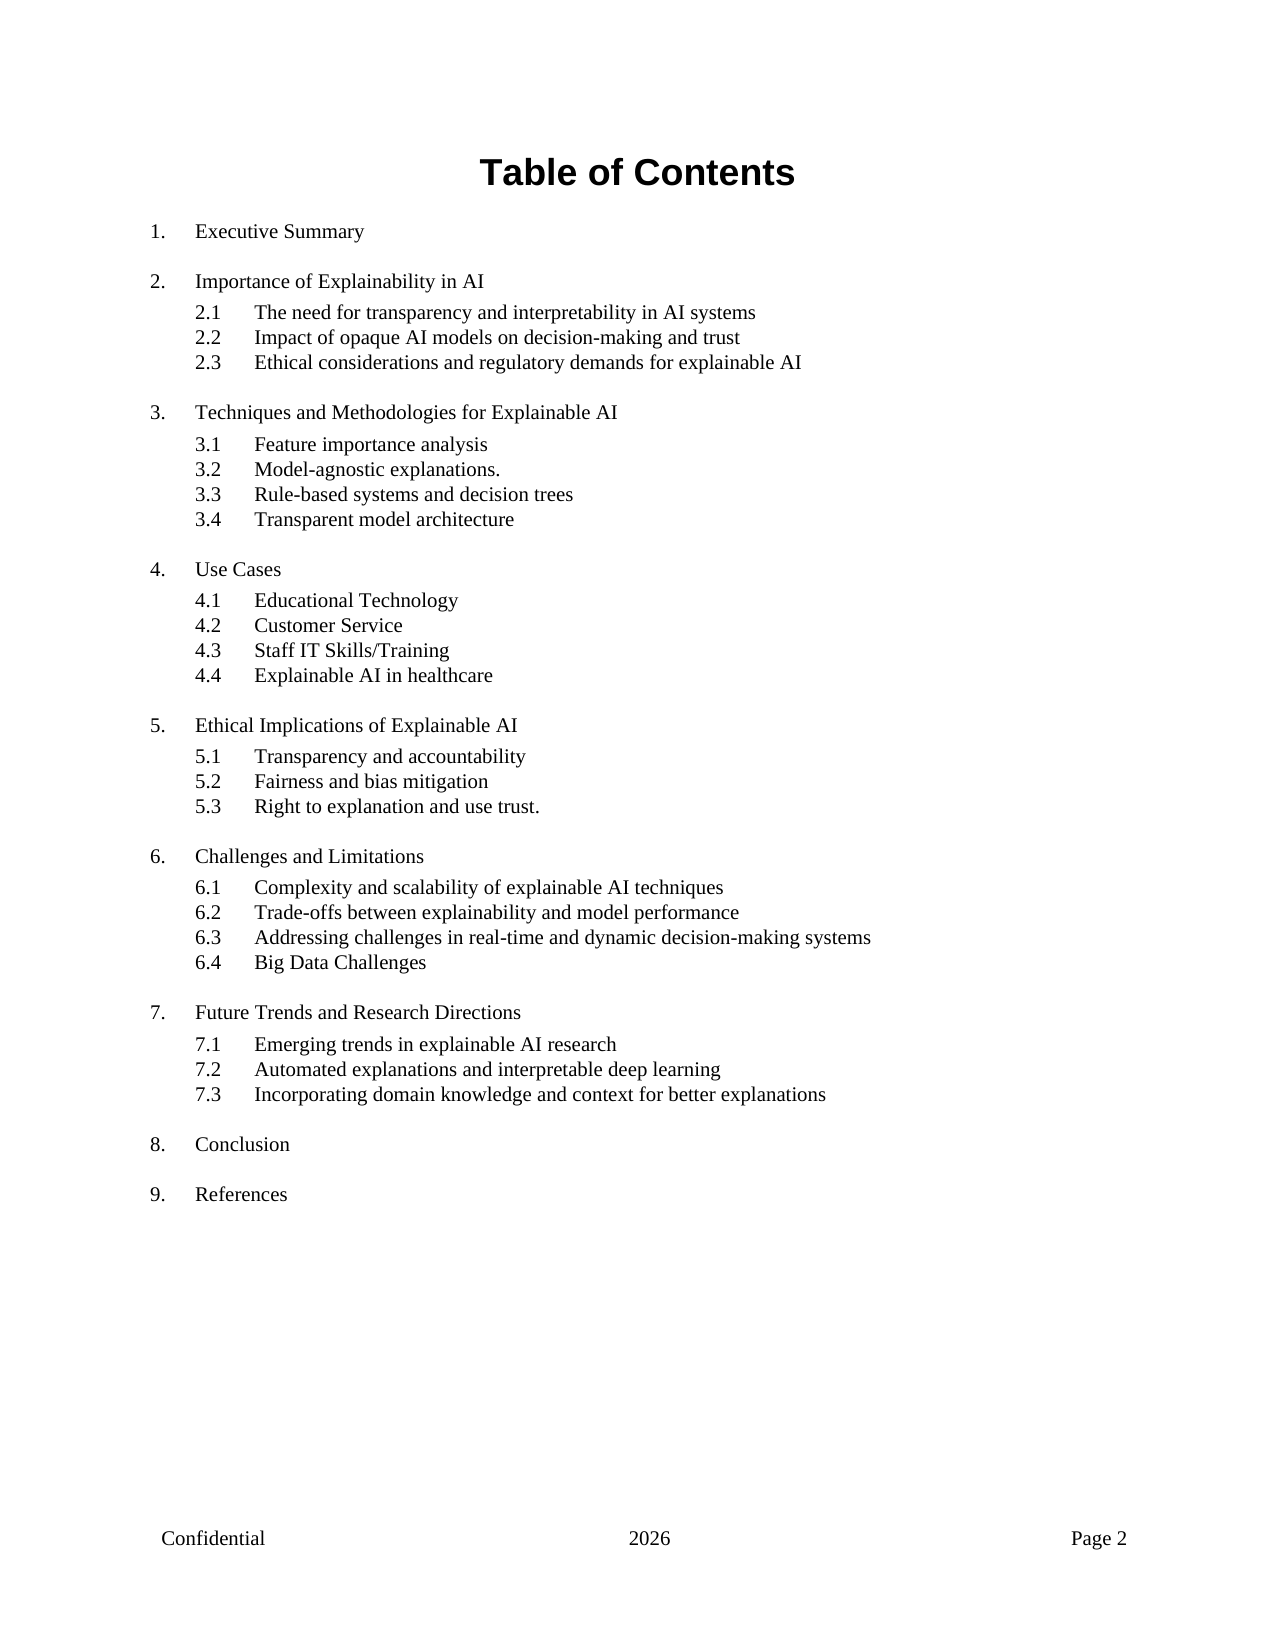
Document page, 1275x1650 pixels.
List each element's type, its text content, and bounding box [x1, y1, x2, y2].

text 6.3 Addressing challenges in real-time and dynamic decision-making systems 10 [195, 924, 1050, 949]
text 1. Executive Summary 3 [150, 218, 1050, 243]
text 4. Use Cases 6 [150, 556, 1050, 581]
text 7.2 Automated explanations and interpretable deep learning 11 [195, 1056, 1050, 1081]
text 2. Importance of Explainability in AI 4 [150, 268, 1050, 293]
text 5.3 Right to explanation and use trust. 9 [195, 793, 1050, 818]
text 7.3 Incorporating domain knowledge and context for better explanations 11 [195, 1081, 1050, 1106]
text 6.2 Trade-offs between explainability and model performance 10 [195, 899, 1050, 924]
text 4.1 Educational Technology 6 [195, 587, 1050, 612]
text 4.3 Staff IT Skills/Training 7 [195, 637, 1050, 662]
text 3.4 Transparent model architecture 6 [195, 506, 1050, 531]
text 2.2 Impact of opaque AI models on decision-making and trust 4 [195, 324, 1050, 349]
text 5.2 Fairness and bias mitigation 8 [195, 768, 1050, 793]
text 2.1 The need for transparency and interpretability in AI systems 4 [195, 299, 1050, 324]
text 3.2 Model-agnostic explanations. 5 [195, 456, 1050, 481]
text 6.4 Big Data Challenges 10 [195, 949, 1050, 974]
text 8. Conclusion 12 [150, 1131, 1050, 1156]
text 4.4 Explainable AI in healthcare 7 [195, 662, 1050, 687]
text 5.1 Transparency and accountability 8 [195, 743, 1050, 768]
text 3.3 Rule-based systems and decision trees 6 [195, 481, 1050, 506]
text 9. References 13 [150, 1181, 1050, 1206]
text 2.3 Ethical considerations and regulatory demands for explainable AI 5 [195, 349, 1050, 374]
title Table of Contents [150, 150, 1125, 193]
text 3. Techniques and Methodologies for Explainable AI 5 [150, 399, 1050, 424]
text 7. Future Trends and Research Directions 10 [150, 999, 1050, 1024]
text 7.1 Emerging trends in explainable AI research 11 [195, 1031, 1050, 1056]
text 5. Ethical Implications of Explainable AI 8 [150, 712, 1050, 737]
text 6.1 Complexity and scalability of explainable AI techniques 9 [195, 874, 1050, 899]
text 6. Challenges and Limitations 9 [150, 843, 1050, 868]
text 4.2 Customer Service 7 [195, 612, 1050, 637]
text 3.1 Feature importance analysis 5 [195, 431, 1050, 456]
